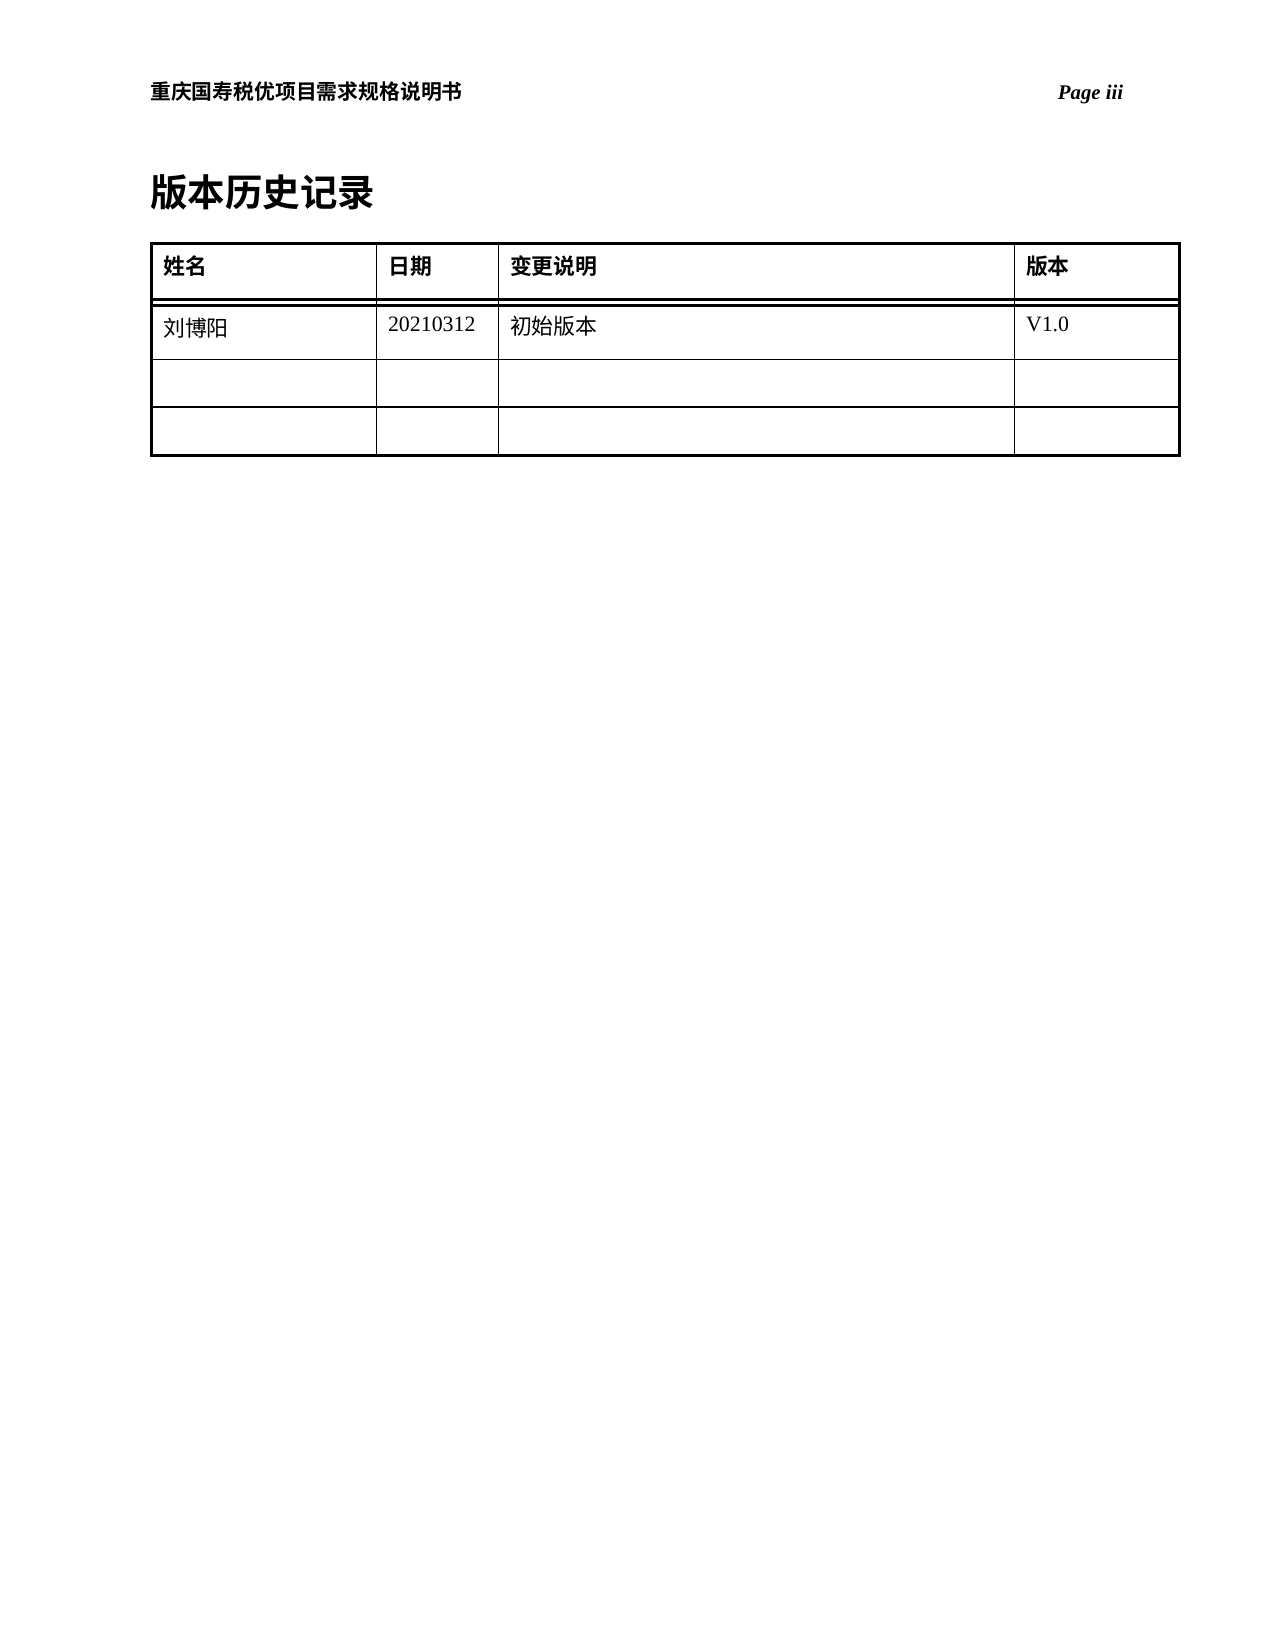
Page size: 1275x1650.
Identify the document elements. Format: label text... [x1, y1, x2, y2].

table_cell [1015, 360, 1178, 406]
text 版本历史记录 [150, 162, 1125, 217]
table_cell V1.0 [1015, 307, 1178, 359]
table_header 日期 [377, 245, 498, 297]
table_cell 20210312 [377, 307, 498, 359]
table_cell [153, 360, 376, 406]
table_cell [153, 408, 376, 453]
table_cell 刘博阳 [153, 307, 376, 359]
table_cell [1015, 408, 1178, 453]
table_header 姓名 [153, 245, 376, 297]
table_cell [499, 360, 1014, 406]
table_header 变更说明 [499, 245, 1014, 297]
table_cell [377, 408, 498, 453]
table_cell [499, 408, 1014, 453]
table_cell 初始版本 [499, 307, 1014, 359]
table_header 版本 [1015, 245, 1178, 297]
table_cell [377, 360, 498, 406]
